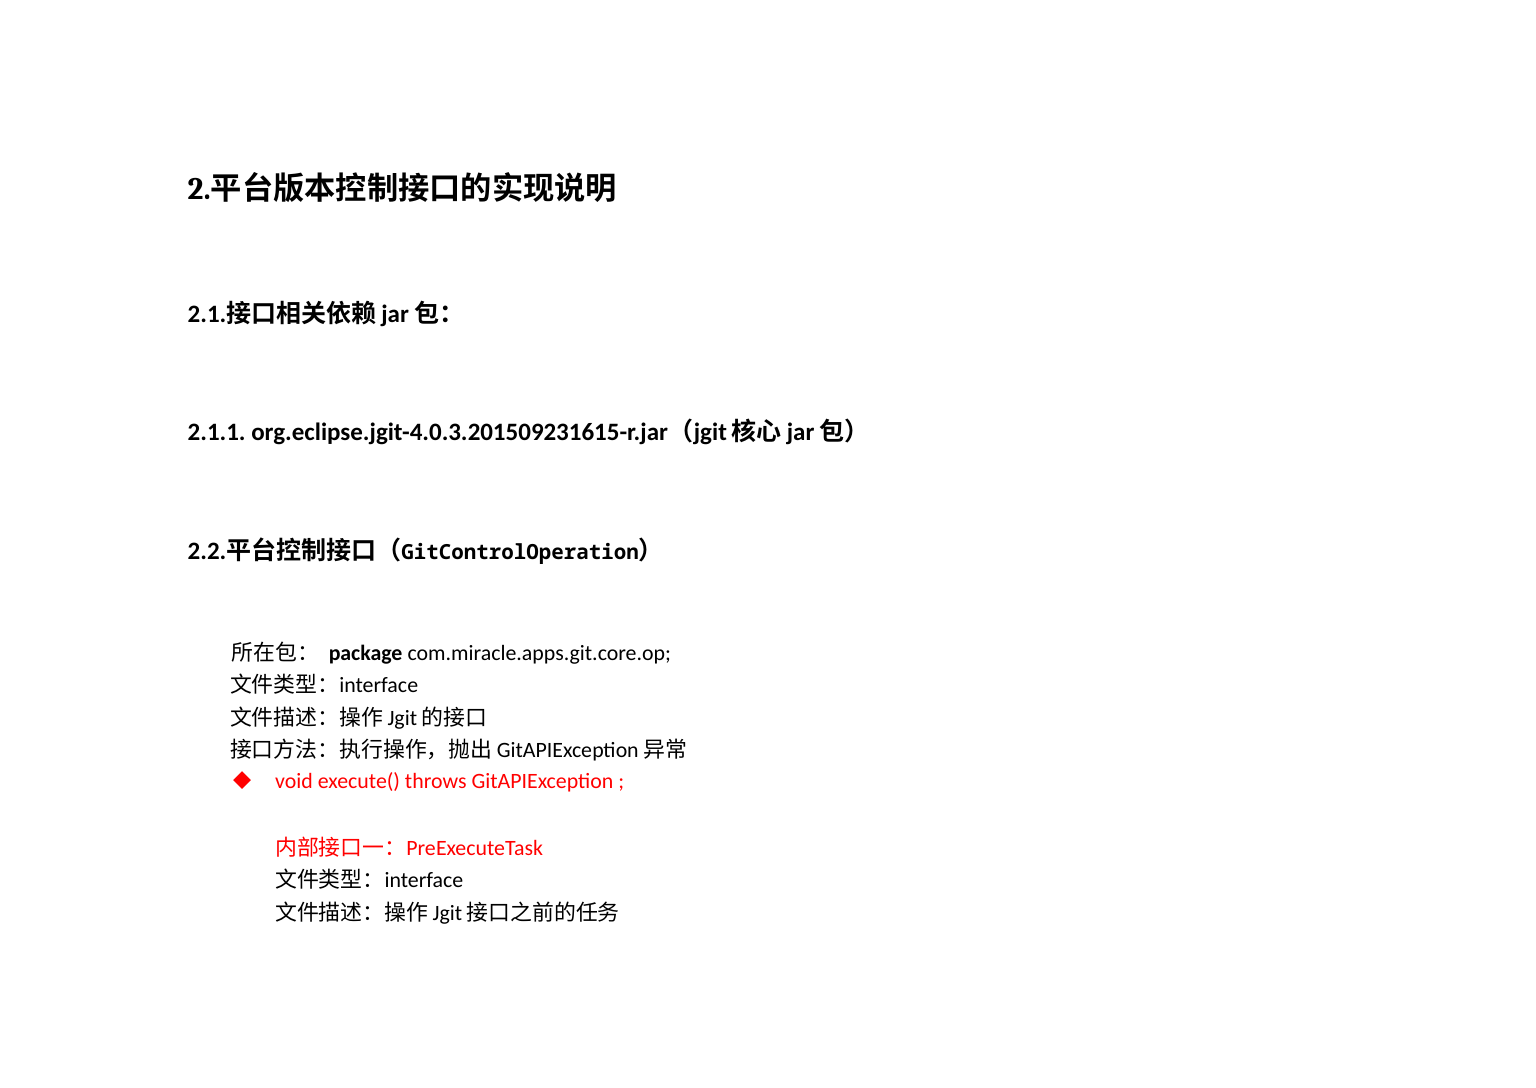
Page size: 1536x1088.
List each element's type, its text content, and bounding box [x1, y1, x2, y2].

list void execute() throws GitAPIException ; [231, 764, 1348, 797]
subtitle 2.1.接口相关依赖jar包： [187, 279, 1348, 344]
text 文件描述：操作Jgit的接口 [187, 699, 1348, 732]
subtitle 2.1.1. org.eclipse.jgit-4.0.3.201509231615-r.jar（jgit核心jar包） [187, 397, 1348, 462]
text 文件描述：操作Jgit接口之前的任务 [231, 894, 1348, 927]
text 文件类型：interface [231, 862, 1348, 894]
text 所在包： package com.miracle.apps.git.core.op; [187, 634, 1348, 667]
text 内部接口一：PreExecuteTask [231, 829, 1348, 862]
subtitle 2.平台版本控制接口的实现说明 [187, 154, 1348, 219]
subtitle 2.2.平台控制接口（GitControlOperation） [187, 516, 1348, 581]
text 文件类型：interface [187, 667, 1348, 699]
text 接口方法：执行操作，抛出GitAPIException异常 [187, 732, 1348, 764]
